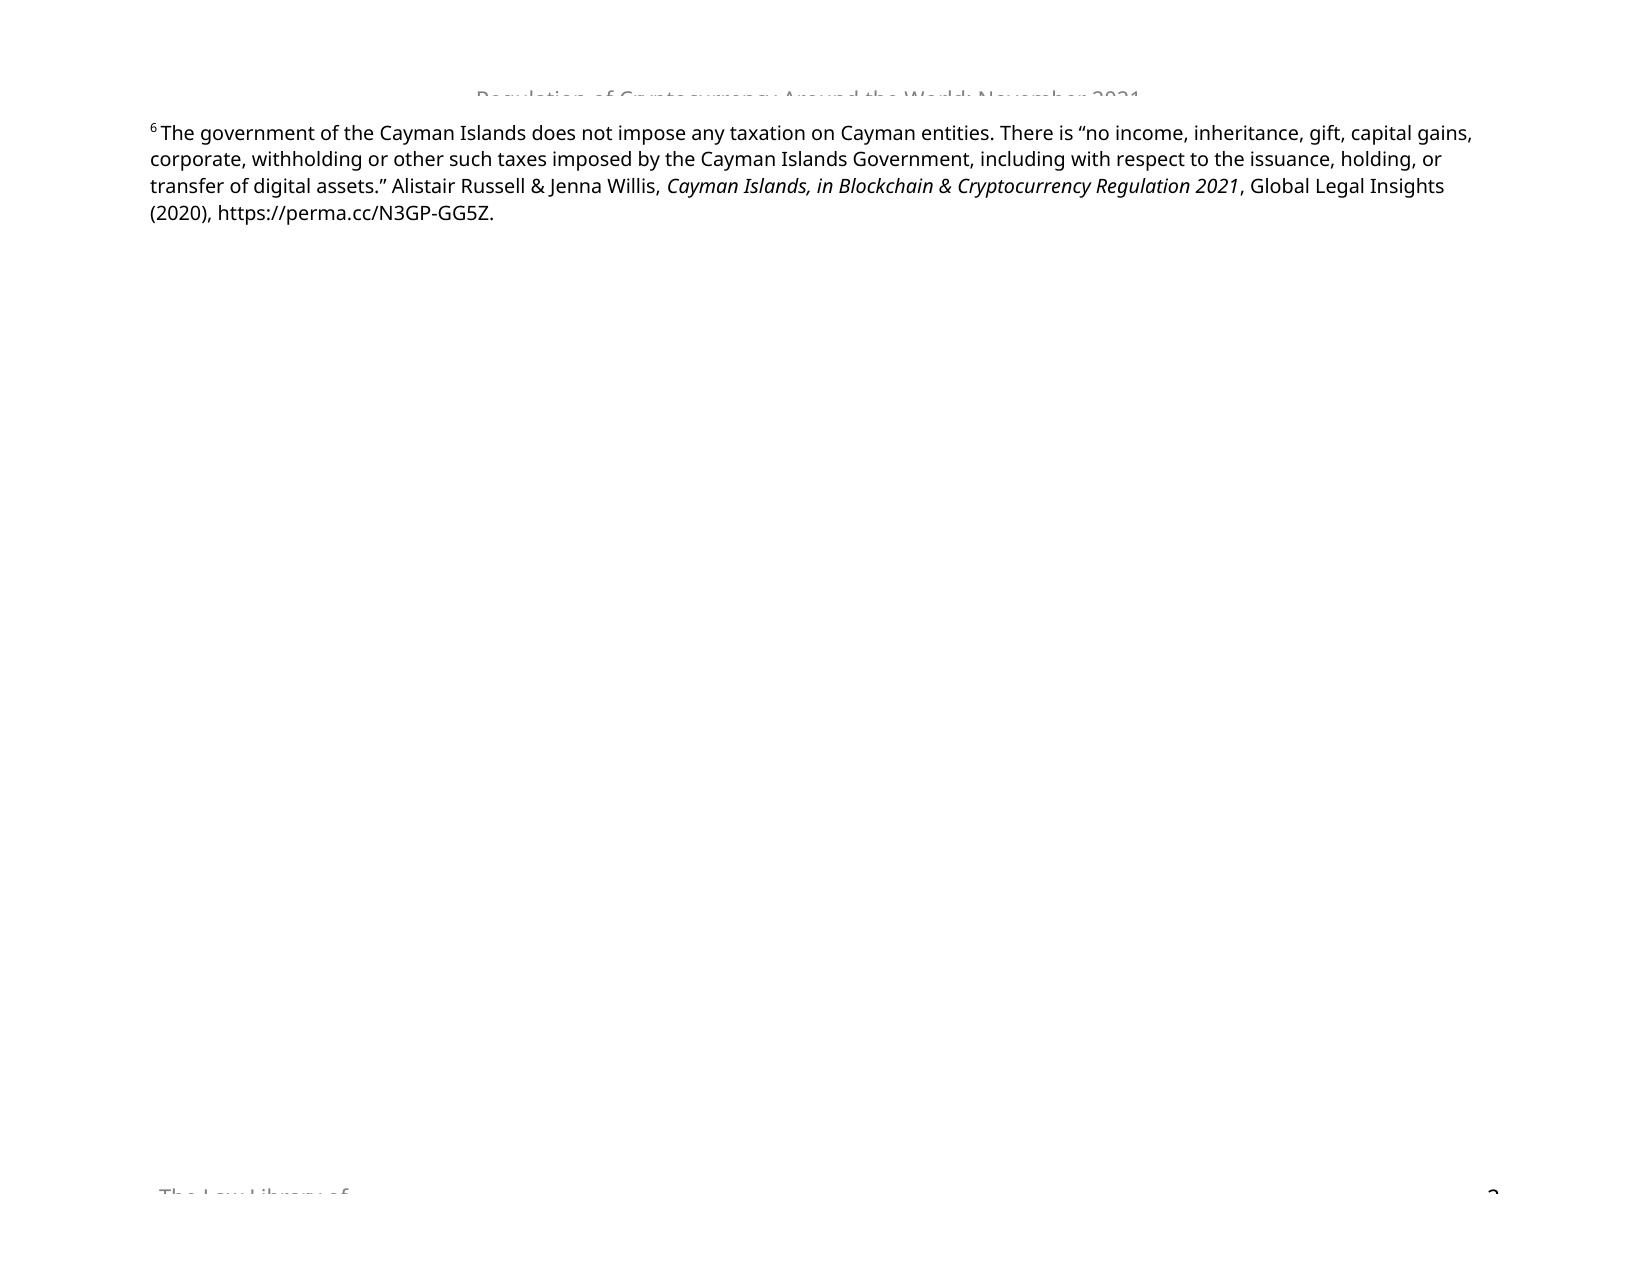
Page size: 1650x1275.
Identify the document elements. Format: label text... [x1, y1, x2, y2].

text 6 The government of the Cayman Islands does not impose any taxation on Cayman entities. There is “no income, inheritance, gift, capital gains, corporate, withholding or other such taxes imposed by the Cayman Islands Government, including with respect to the issuance, holding, or transfer of digital assets.” Alistair Russell & Jenna Willis, Cayman Islands, in Blockchain & Cryptocurrency Regulation 2021, Global Legal Insights (2020), https://perma.cc/N3GP-GG5Z. [150, 119, 1495, 227]
